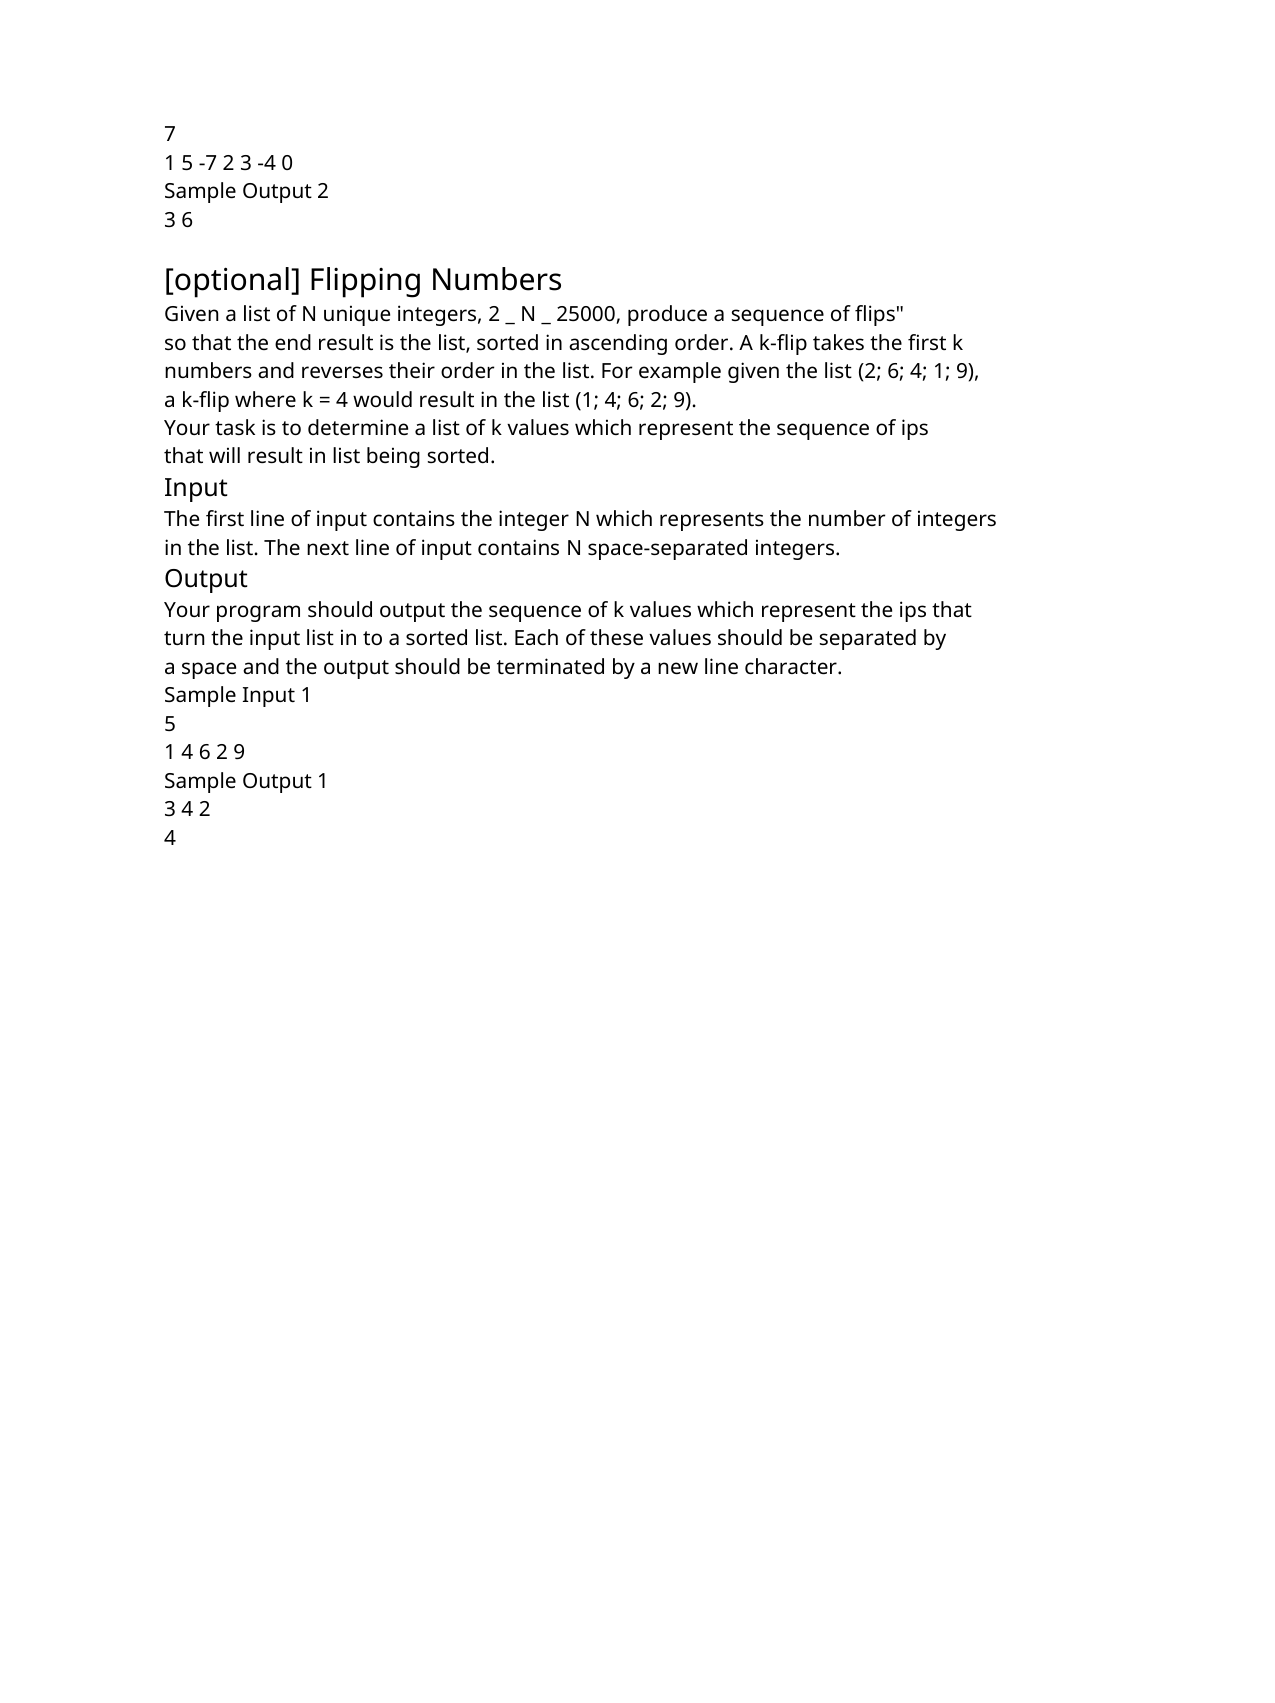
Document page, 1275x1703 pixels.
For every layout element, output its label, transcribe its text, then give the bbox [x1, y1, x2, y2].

text Your task is to determine a list of k values which represent the sequence of ips [164, 413, 1142, 442]
text Sample Output 1 [164, 766, 1142, 794]
text 1 5 -7 2 3 -4 0 [164, 148, 1142, 176]
text turn the input list in to a sorted list. Each of these values should be separated by [164, 623, 1142, 652]
text a space and the output should be terminated by a new line character. [164, 652, 1142, 680]
text so that the end result is the list, sorted in ascending order. A k-flip takes the first k [164, 328, 1142, 356]
text 1 4 6 2 9 [164, 737, 1142, 766]
text Given a list of N unique integers, 2 _ N _ 25000, produce a sequence of flips" [164, 299, 1142, 328]
text 4 [164, 823, 1142, 851]
text a k-flip where k = 4 would result in the list (1; 4; 6; 2; 9). [164, 385, 1142, 413]
text numbers and reverses their order in the list. For example given the list (2; 6; 4; 1; 9), [164, 356, 1142, 385]
text 3 6 [164, 205, 1142, 233]
text Output [164, 561, 1142, 595]
text [optional] Flipping Numbers [164, 258, 1142, 299]
text 5 [164, 709, 1142, 737]
text 7 [164, 119, 1142, 148]
text Your program should output the sequence of k values which represent the ips that [164, 595, 1142, 623]
text in the list. The next line of input contains N space-separated integers. [164, 533, 1142, 561]
text The first line of input contains the integer N which represents the number of integers [164, 504, 1142, 533]
text Sample Output 2 [164, 176, 1142, 205]
text that will result in list being sorted. [164, 442, 1142, 470]
text Sample Input 1 [164, 680, 1142, 709]
text 3 4 2 [164, 794, 1142, 823]
text Input [164, 470, 1142, 504]
